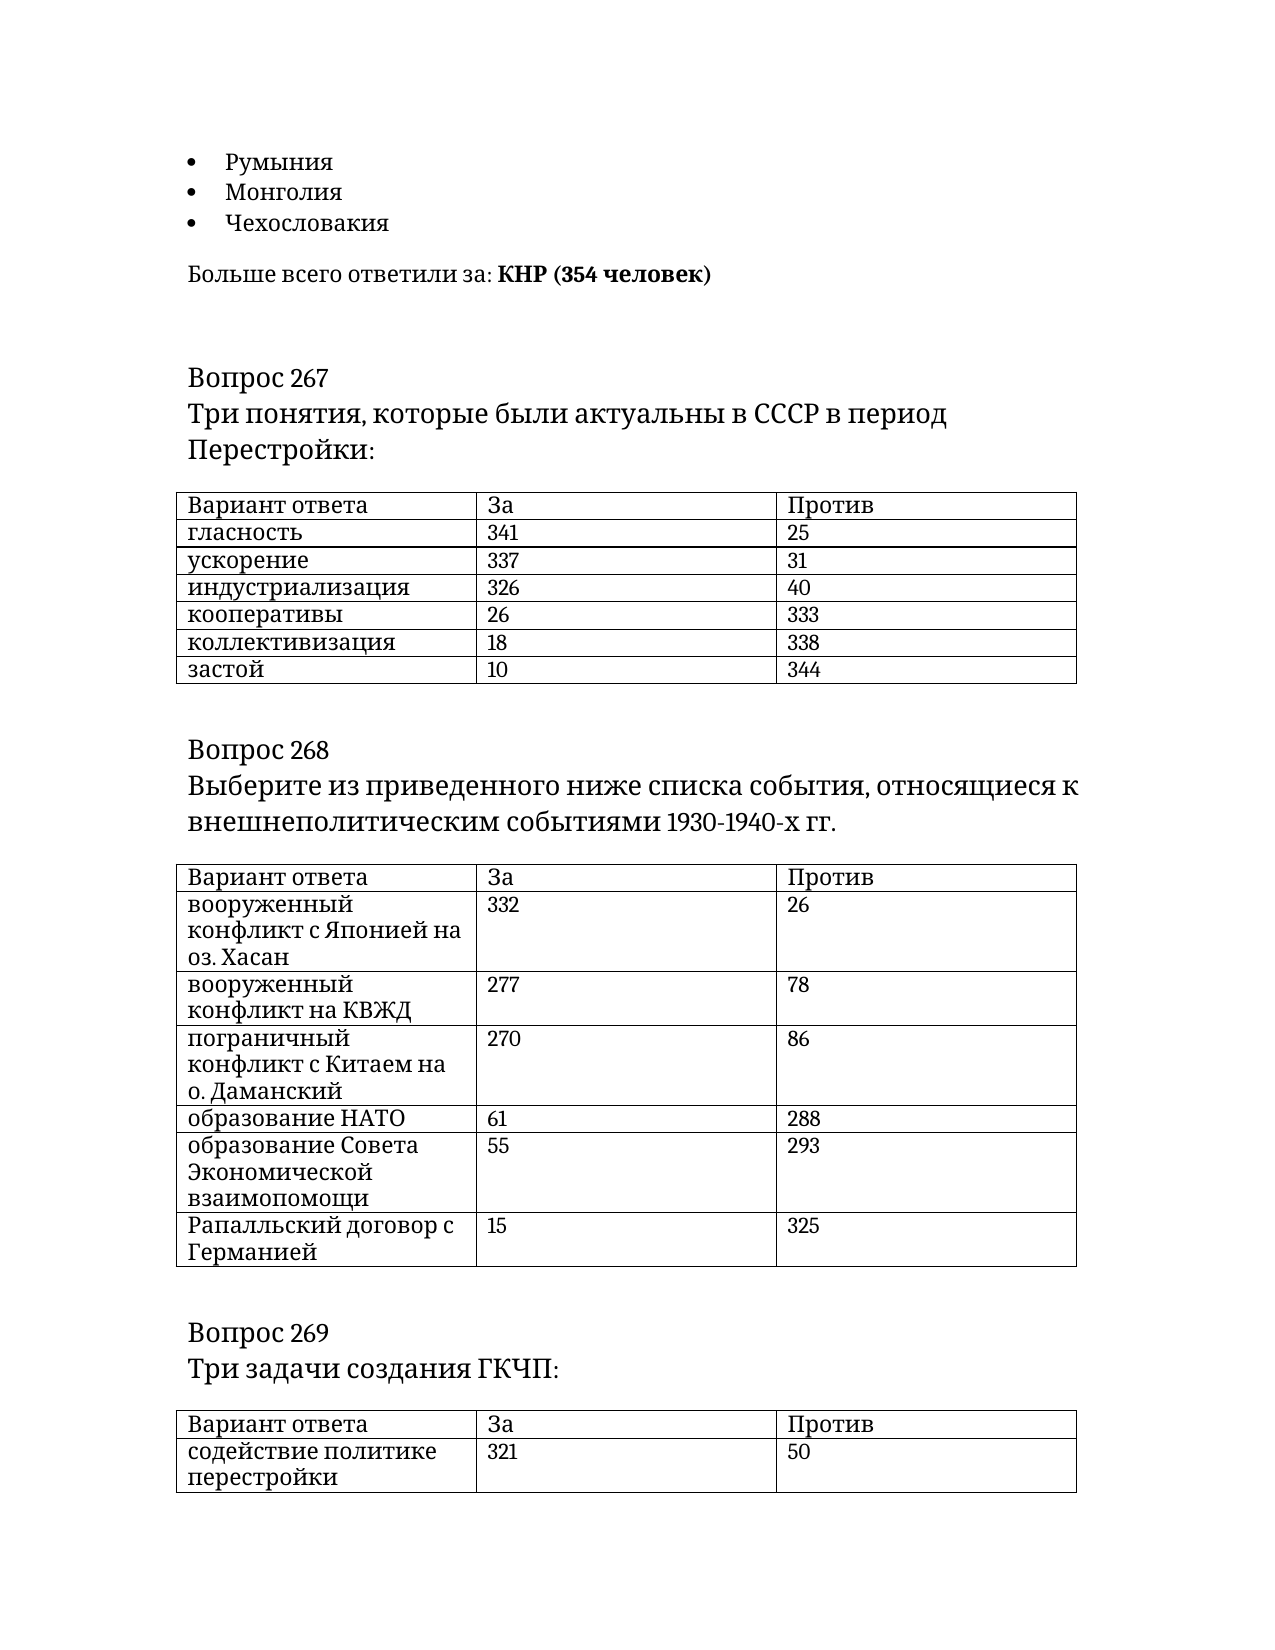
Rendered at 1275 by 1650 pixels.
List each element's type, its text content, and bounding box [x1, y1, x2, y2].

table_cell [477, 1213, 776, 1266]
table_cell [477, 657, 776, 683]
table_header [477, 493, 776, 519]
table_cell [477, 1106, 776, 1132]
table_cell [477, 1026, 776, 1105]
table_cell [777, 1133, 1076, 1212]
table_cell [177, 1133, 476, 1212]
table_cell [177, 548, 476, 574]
text Вопрос 269 Три задачи создания ГКЧП: [187, 1318, 1087, 1385]
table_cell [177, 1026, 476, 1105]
text Больше всего ответили за: КНР (354 человек) [187, 261, 1087, 288]
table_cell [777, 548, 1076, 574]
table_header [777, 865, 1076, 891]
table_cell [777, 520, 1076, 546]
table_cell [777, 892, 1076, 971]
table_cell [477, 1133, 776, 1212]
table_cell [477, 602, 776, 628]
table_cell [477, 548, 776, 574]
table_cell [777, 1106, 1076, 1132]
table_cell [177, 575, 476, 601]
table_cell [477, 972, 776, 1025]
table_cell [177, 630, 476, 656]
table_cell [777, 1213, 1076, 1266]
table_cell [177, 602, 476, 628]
text Вопрос 267 Три понятия, которые были актуальны в СССР в период Перестройки: [187, 363, 1087, 466]
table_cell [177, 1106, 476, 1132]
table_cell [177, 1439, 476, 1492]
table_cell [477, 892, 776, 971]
text Вопрос 268 Выберите из приведенного ниже списка события, относящиеся к внешнеполитическим событиями 1930-1940-х гг. [187, 735, 1087, 838]
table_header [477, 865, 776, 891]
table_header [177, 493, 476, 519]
list Монголия [187, 180, 1087, 207]
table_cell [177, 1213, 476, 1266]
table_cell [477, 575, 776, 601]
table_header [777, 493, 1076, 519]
list Чехословакия [187, 210, 1087, 237]
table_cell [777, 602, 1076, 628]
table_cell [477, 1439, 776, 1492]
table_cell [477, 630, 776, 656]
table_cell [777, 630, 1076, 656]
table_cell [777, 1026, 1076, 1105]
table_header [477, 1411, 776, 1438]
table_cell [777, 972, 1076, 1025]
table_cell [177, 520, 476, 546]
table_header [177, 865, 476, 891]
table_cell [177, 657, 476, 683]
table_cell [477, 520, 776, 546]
list Румыния [187, 150, 1087, 176]
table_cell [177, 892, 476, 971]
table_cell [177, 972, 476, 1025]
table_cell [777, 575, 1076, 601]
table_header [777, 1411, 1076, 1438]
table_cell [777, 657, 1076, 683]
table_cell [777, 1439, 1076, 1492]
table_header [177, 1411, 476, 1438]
